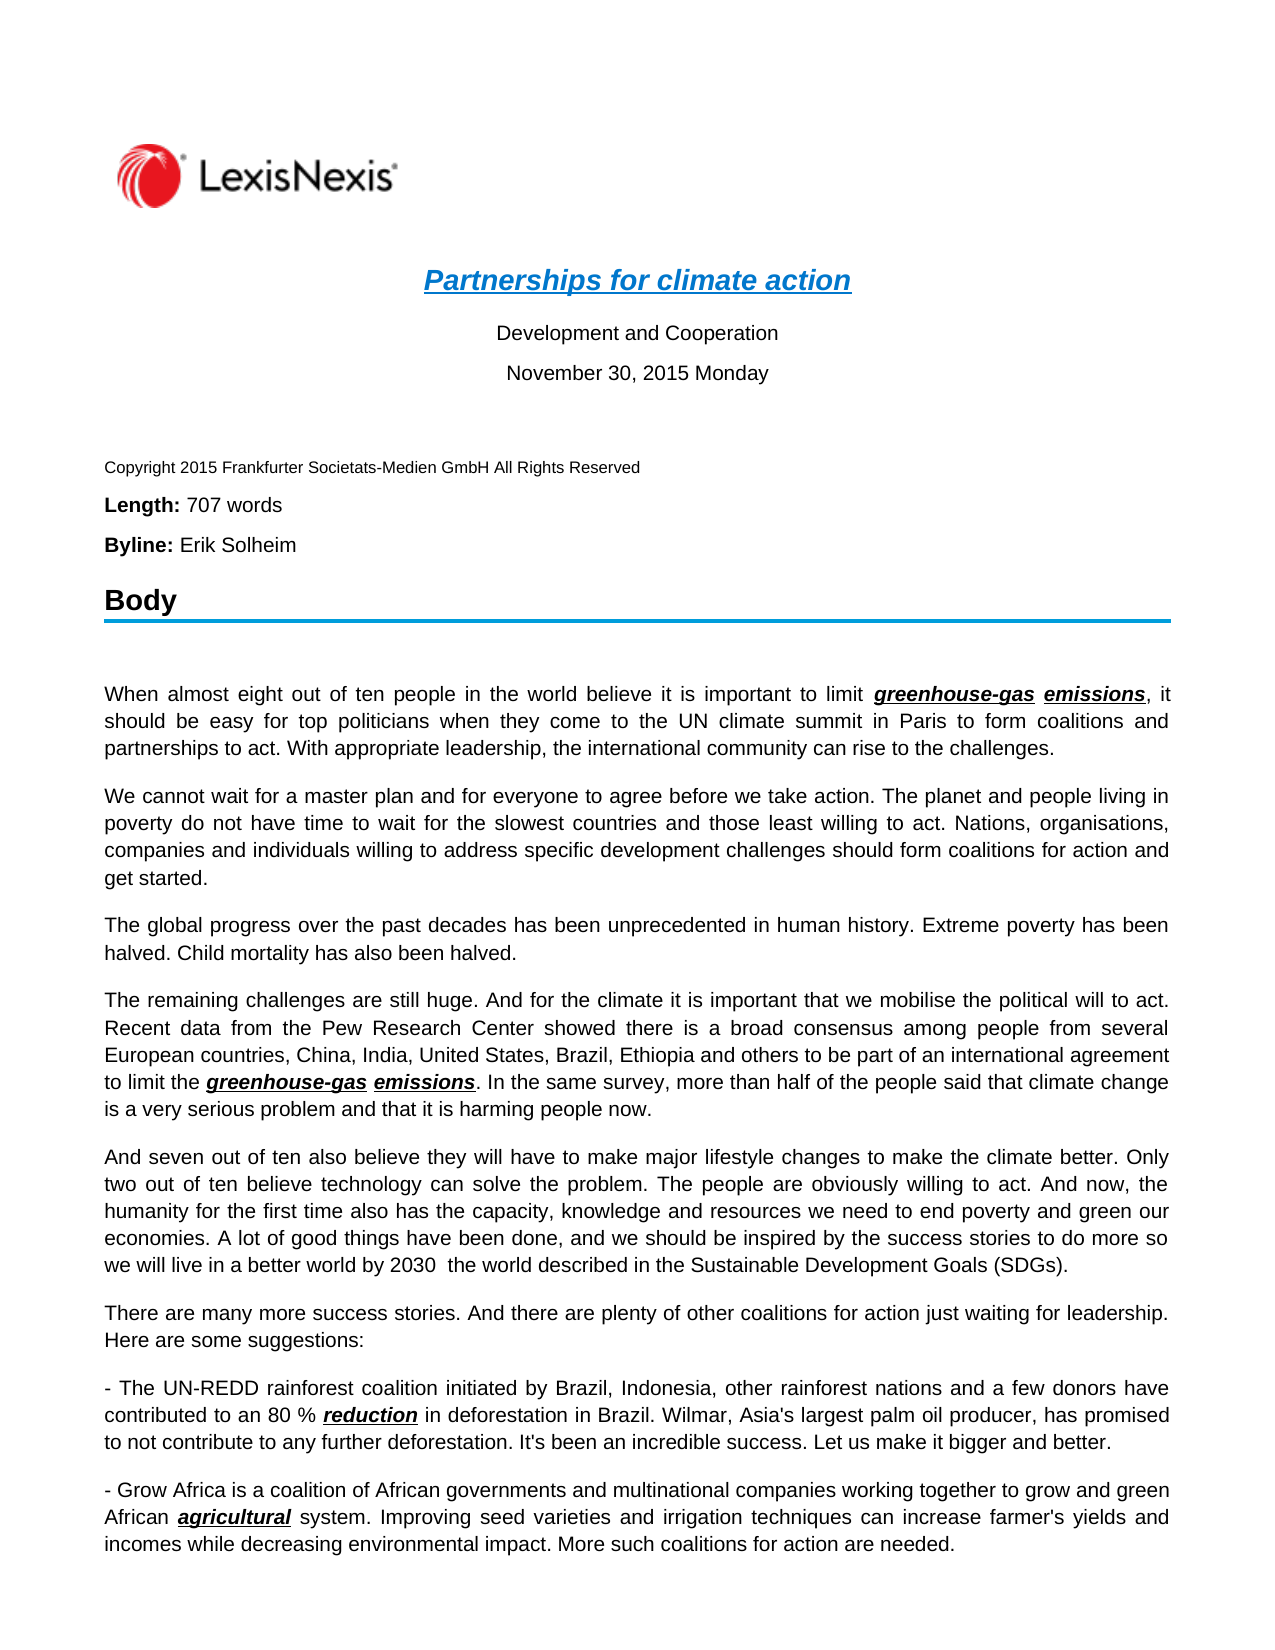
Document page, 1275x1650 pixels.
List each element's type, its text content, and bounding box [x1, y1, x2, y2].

text - The UN-REDD rainforest coalition initiated by Brazil, Indonesia, other rainforest nations and a few donors have contributed to an 80 % reduction in deforestation in Brazil. Wilmar, Asia's largest palm oil producer, has promised to not contribute to any further deforestation. It's been an incredible success. Let us make it bigger and better. [104, 1373, 1171, 1454]
picture [104, 144, 412, 208]
text We cannot wait for a master plan and for everyone to agree before we take action. The planet and people living in poverty do not have time to wait for the slowest countries and those least willing to act. Nations, organisations, companies and individuals willing to address specific development challenges should form coalitions for action and get started. [104, 781, 1171, 889]
text The remaining challenges are still huge. And for the climate it is important that we mobilise the political will to act. Recent data from the Pew Research Center showed there is a broad consensus among people from several European countries, China, India, United States, Brazil, Ethiopia and others to be part of an international agreement to limit the greenhouse-gas emissions. In the same survey, more than half of the people said that climate change is a very serious problem and that it is harming people now. [104, 985, 1171, 1121]
subtitle Partnerships for climate action [104, 261, 1171, 297]
text Body [104, 581, 1171, 617]
text Development and Cooperation [104, 318, 1171, 345]
text The global progress over the past decades has been unprecedented in human history. Extreme poverty has been halved. Child mortality has also been halved. [104, 910, 1171, 964]
text November 30, 2015 Monday [104, 357, 1171, 384]
text There are many more success stories. And there are plenty of other coalitions for action just waiting for leadership. Here are some suggestions: [104, 1298, 1171, 1352]
text Copyright 2015 Frankfurter Societats-Medien GmbH All Rights Reserved [104, 426, 1171, 477]
text - Grow Africa is a coalition of African governments and multinational companies working together to grow and green African agricultural system. Improving seed varieties and irrigation techniques can increase farmer's yields and incomes while decreasing environmental impact. More such coalitions for action are needed. [104, 1475, 1171, 1556]
text And seven out of ten also believe they will have to make major lifestyle changes to make the climate better. Only two out of ten believe technology can solve the problem. The people are obviously willing to act. And now, the humanity for the first time also has the capacity, knowledge and resources we need to end poverty and green our economies. A lot of good things have been done, and we should be inspired by the success stories to do more so we will live in a better world by 2030 the world described in the Sustainable Development Goals (SDGs). [104, 1141, 1171, 1277]
text Byline: Erik Solheim [104, 529, 1171, 556]
text Length: 707 words [104, 490, 1171, 517]
text When almost eight out of ten people in the world believe it is important to limit greenhouse-gas emissions, it should be easy for top politicians when they come to the UN climate summit in Paris to form coalitions and partnerships to act. With appropriate leadership, the international community can rise to the challenges. [104, 679, 1171, 760]
